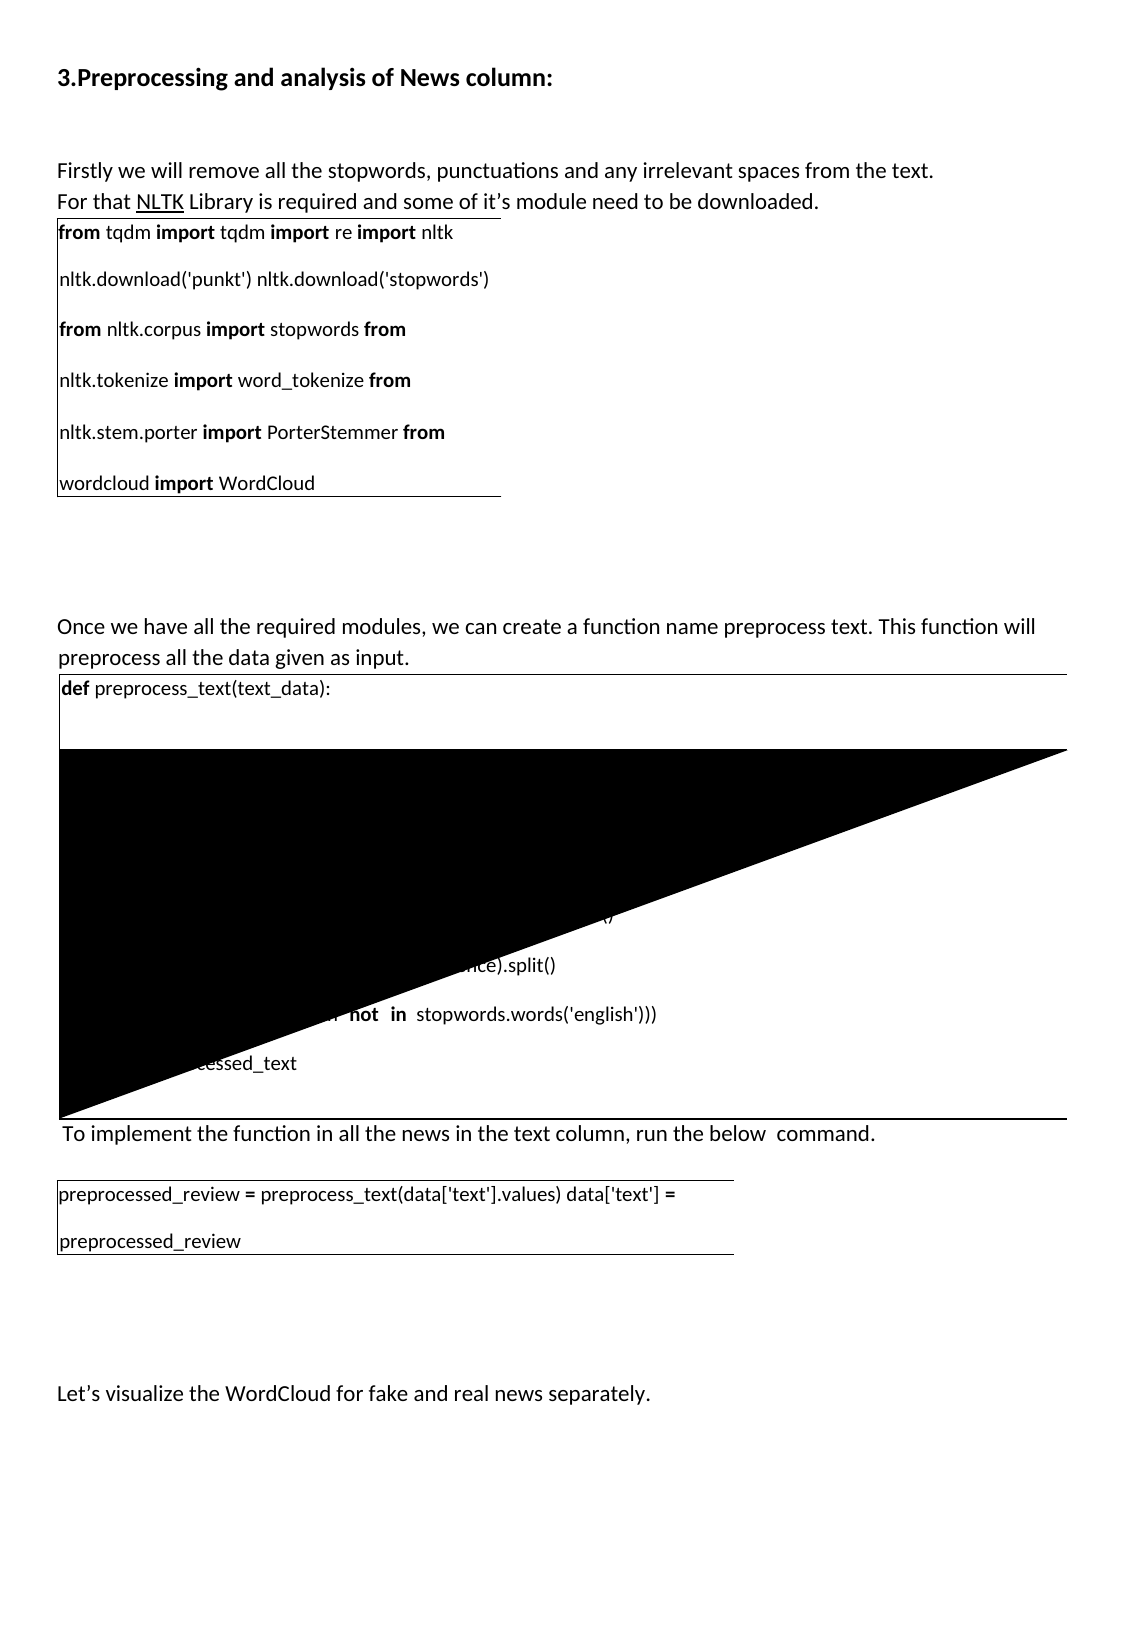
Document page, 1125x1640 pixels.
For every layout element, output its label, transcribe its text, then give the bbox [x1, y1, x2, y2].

text Firstly we will remove all the stopwords, punctuations and any irrelevant spaces from the text. [57, 156, 1061, 184]
text preprocessed_review = preprocess_text(data['text'].values) data['text'] = preprocessed_review [58, 1181, 734, 1254]
text Let’s visualize the WordCloud for fake and real news separately. [57, 1379, 1061, 1407]
table_header def preprocess_text(text_data): [60, 675, 1067, 749]
text For that NLTK Library is required and some of it’s module need to be downloaded. [57, 187, 1061, 215]
text from tqdm import tqdm import re import nltk nltk.download('punkt') nltk.download('stopwords') from nltk.corpus import stopwords from nltk.tokenize import word_tokenize from nltk.stem.porter import PorterStemmer from wordcloud import WordCloud [58, 219, 501, 496]
text 3.Preprocessing and analysis of News column: [57, 61, 1061, 93]
table_cell [64, 751, 1067, 1118]
text To implement the function in all the news in the text column, run the below command. [57, 1119, 1061, 1147]
text Once we have all the required modules, we can create a function name preprocess text. This function will preprocess all the data given as input. [57, 612, 1061, 671]
